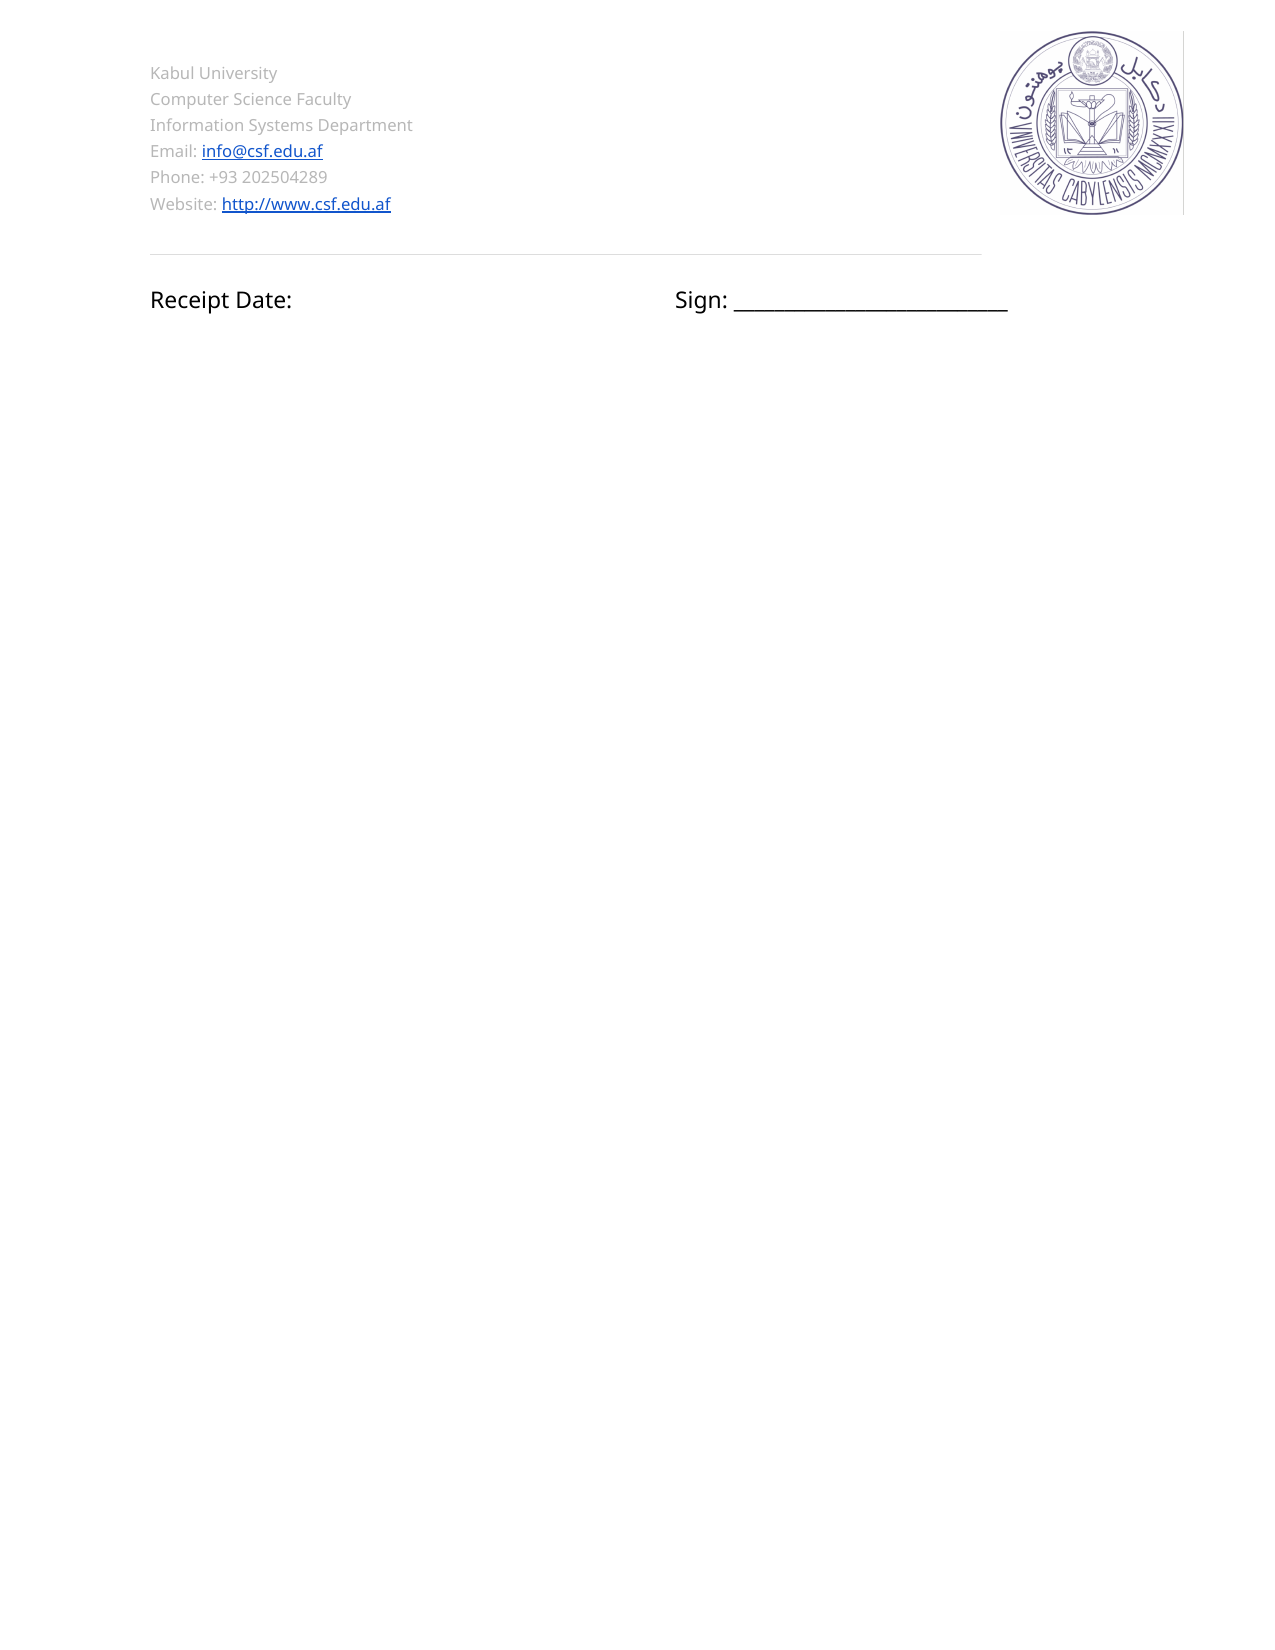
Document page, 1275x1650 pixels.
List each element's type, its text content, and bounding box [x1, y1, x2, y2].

text Receipt Date: Sign: ___________________________ [150, 284, 1200, 316]
picture [1000, 31, 1184, 215]
